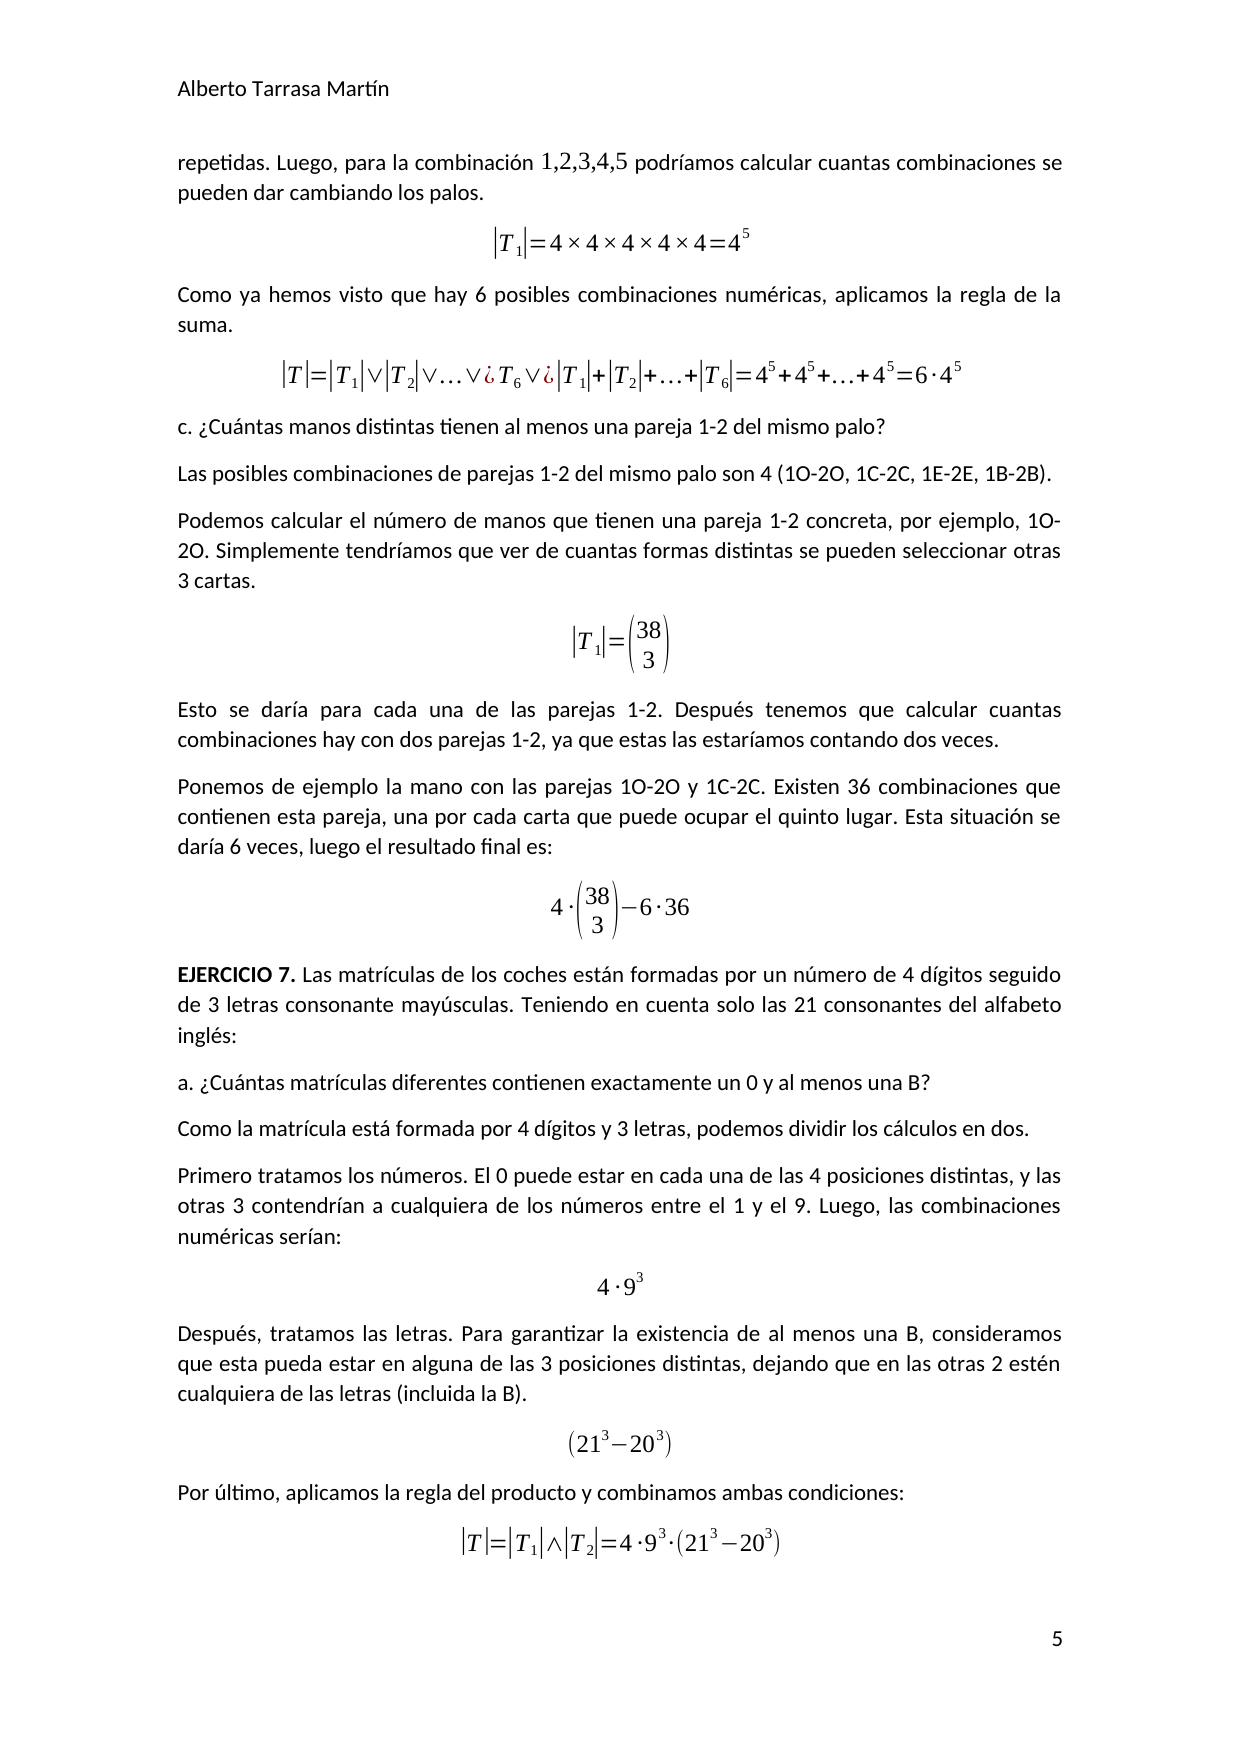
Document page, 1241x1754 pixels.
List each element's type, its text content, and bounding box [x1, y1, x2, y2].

text Como la matrícula está formada por 4 dígitos y 3 letras, podemos dividir los cálculos en dos. [177, 1114, 1063, 1142]
text a. ¿Cuántas matrículas diferentes contienen exactamente un 0 y al menos una B? [177, 1068, 1063, 1096]
text Como ya hemos visto que hay 6 posibles combinaciones numéricas, aplicamos la regla de la suma. [177, 280, 1063, 338]
text Por último, aplicamos la regla del producto y combinamos ambas condiciones: [177, 1478, 1063, 1506]
text Podemos calcular el número de manos que tienen una pareja 1-2 concreta, por ejemplo, 1O-2O. Simplemente tendríamos que ver de cuantas formas distintas se pueden seleccionar otras 3 cartas. [177, 506, 1063, 594]
text Esto se daría para cada una de las parejas 1-2. Después tenemos que calcular cuantas combinaciones hay con dos parejas 1-2, ya que estas las estaríamos contando dos veces. [177, 695, 1063, 753]
text Después, tratamos las letras. Para garantizar la existencia de al menos una B, consideramos que esta pueda estar en alguna de las 3 posiciones distintas, dejando que en las otras 2 estén cualquiera de las letras (incluida la B). [177, 1319, 1063, 1407]
text Las posibles combinaciones de parejas 1-2 del mismo palo son 4 (1O-2O, 1C-2C, 1E-2E, 1B-2B). [177, 459, 1063, 487]
text c. ¿Cuántas manos distintas tienen al menos una pareja 1-2 del mismo palo? [177, 412, 1063, 440]
text EJERCICIO 7. Las matrículas de los coches están formadas por un número de 4 dígitos seguido de 3 letras consonante mayúsculas. Teniendo en cuenta solo las 21 consonantes del alfabeto inglés: [177, 960, 1063, 1049]
text Ponemos de ejemplo la mano con las parejas 1O-2O y 1C-2C. Existen 36 combinaciones que contienen esta pareja, una por cada carta que puede ocupar el quinto lugar. Esta situación se daría 6 veces, luego el resultado final es: [177, 772, 1063, 860]
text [177, 148, 1063, 206]
text Primero tratamos los números. El 0 puede estar en cada una de las 4 posiciones distintas, y las otras 3 contendrían a cualquiera de los números entre el 1 y el 9. Luego, las combinaciones numéricas serían: [177, 1161, 1063, 1250]
